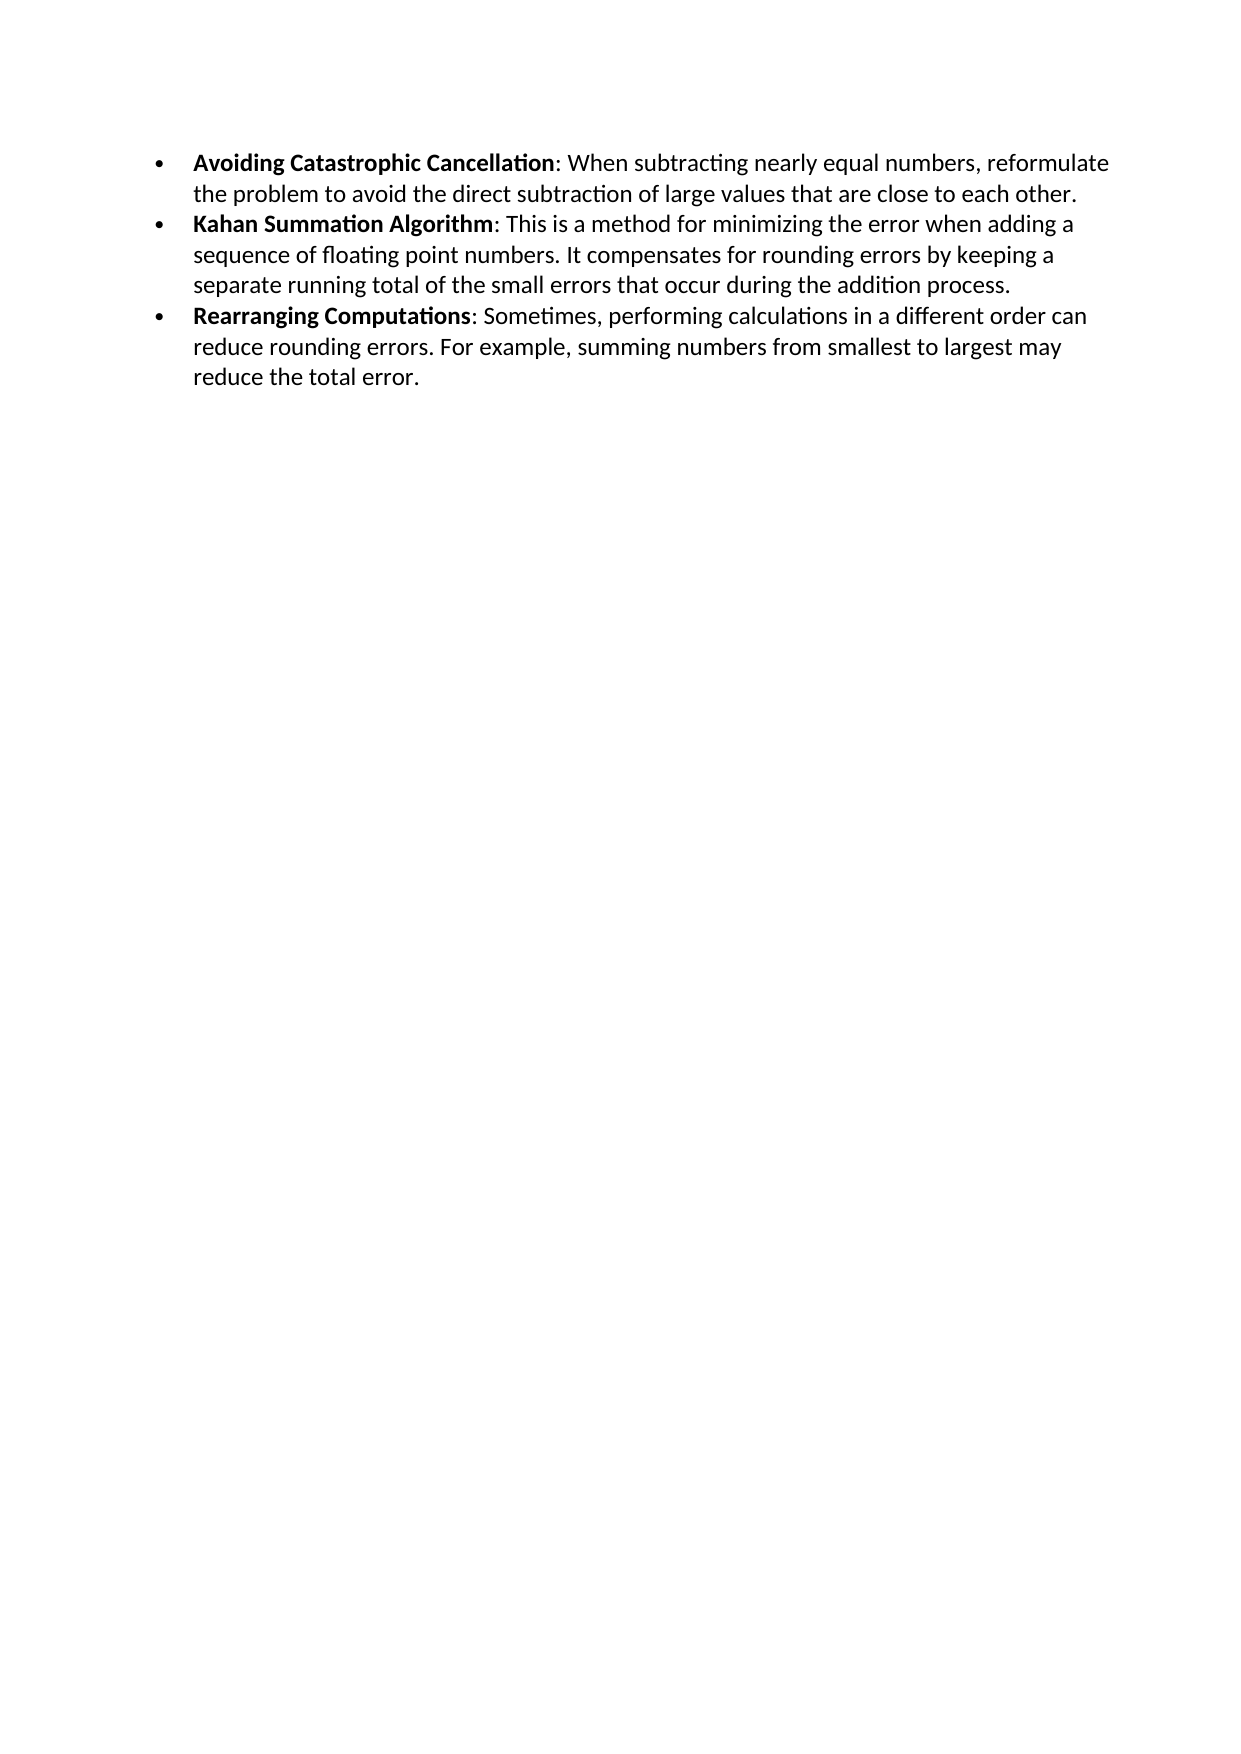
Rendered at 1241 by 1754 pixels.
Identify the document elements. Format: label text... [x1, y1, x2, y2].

list Rearranging Computations: Sometimes, performing calculations in a different order can reduce rounding errors. For example, summing numbers from smallest to largest may reduce the total error. [156, 300, 1122, 392]
list Kahan Summation Algorithm: This is a method for minimizing the error when adding a sequence of floating point numbers. It compensates for rounding errors by keeping a separate running total of the small errors that occur during the addition process. [156, 209, 1122, 300]
list Avoiding Catastrophic Cancellation: When subtracting nearly equal numbers, reformulate the problem to avoid the direct subtraction of large values that are close to each other. [156, 148, 1122, 209]
